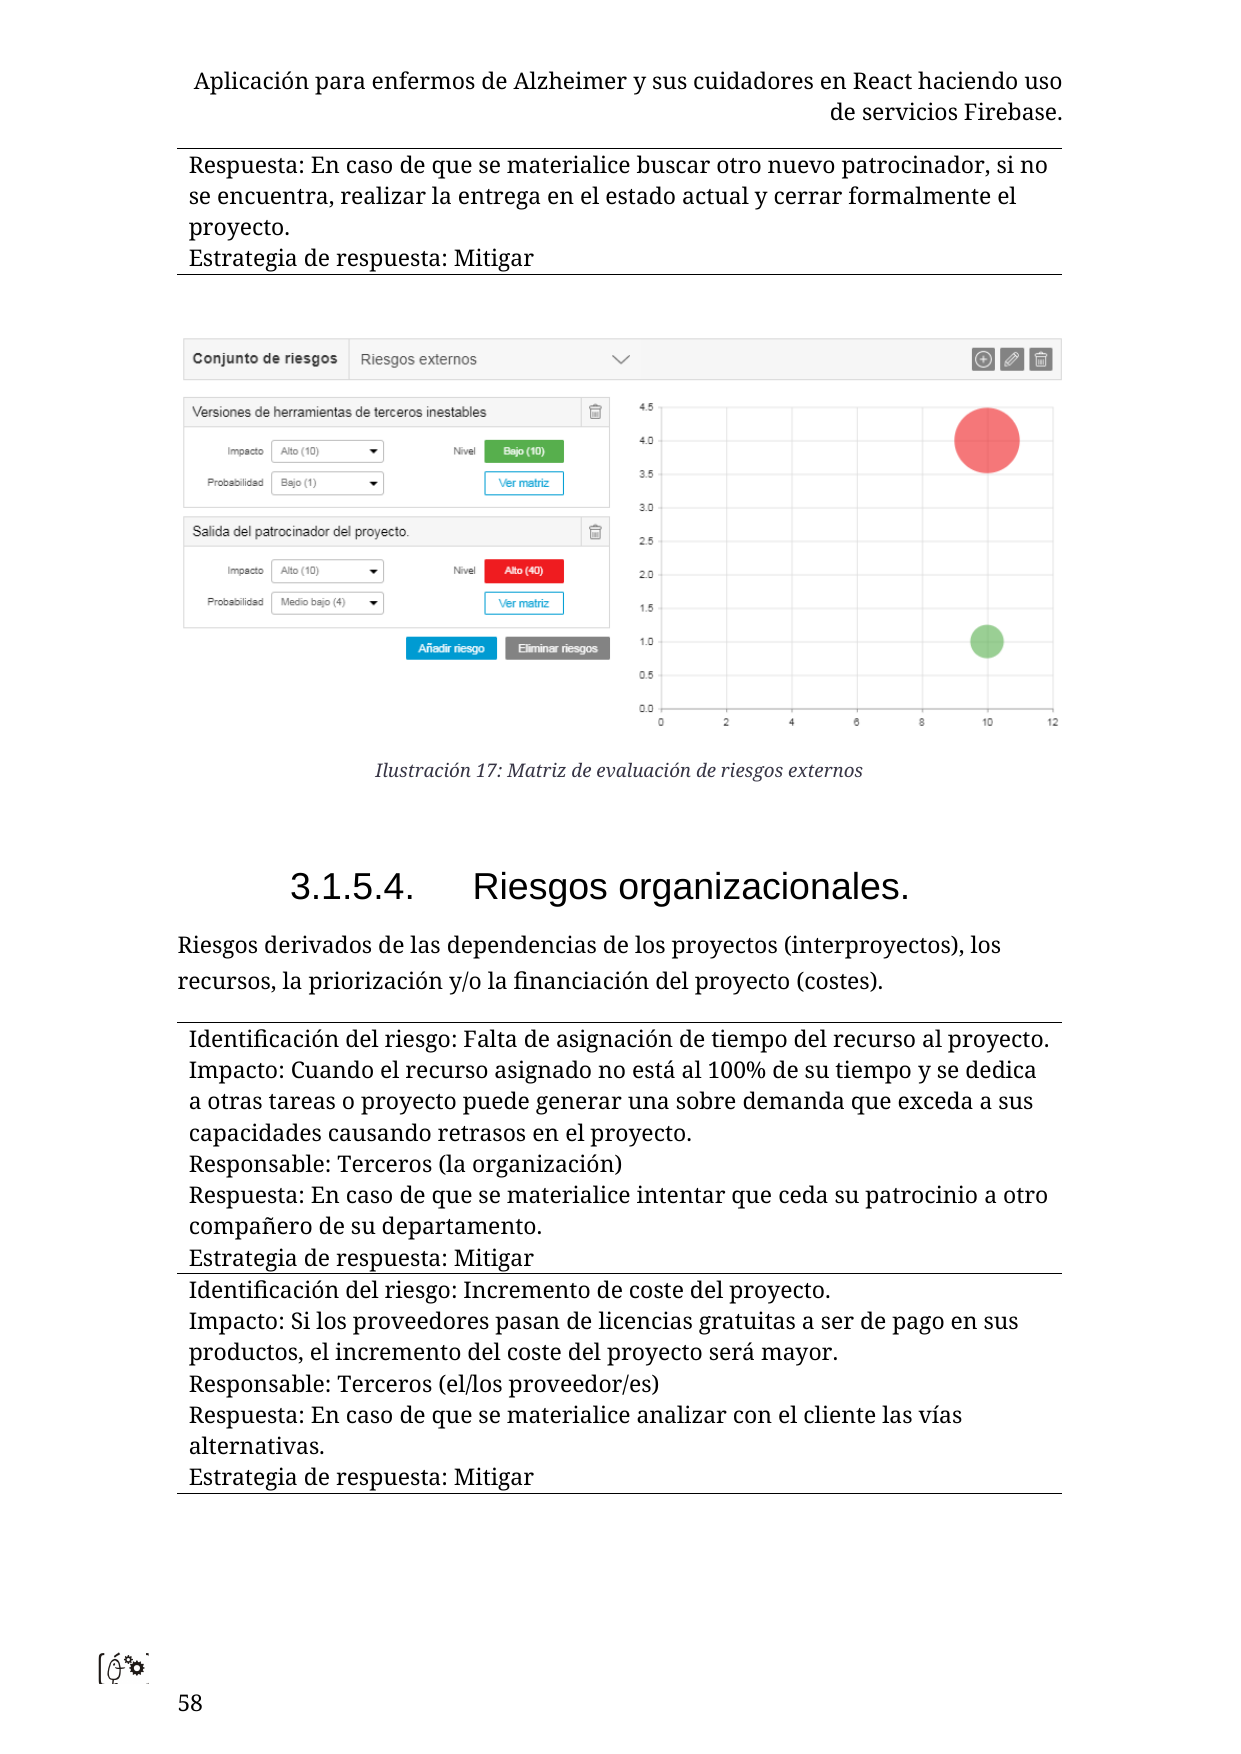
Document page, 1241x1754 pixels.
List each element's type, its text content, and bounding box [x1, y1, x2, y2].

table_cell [177, 149, 1062, 274]
picture [98, 1652, 149, 1684]
table_cell Identificación del riesgo: Incremento de coste del proyecto. Impacto: Si los proveedores pasan de licencias gratuitas a ser de pago en sus productos, el incremento del coste del proyecto será mayor. Responsable: Terceros (el/los proveedor/es) Respuesta: En caso de que se materialice analizar con el cliente las vías alternativas. Estrategia de respuesta: Mitigar [177, 1274, 1062, 1493]
subtitle Riesgos organizacionales. [290, 864, 1063, 907]
table_header Identificación del riesgo: Falta de asignación de tiempo del recurso al proyecto. Impacto: Cuando el recurso asignado no está al 100% de su tiempo y se dedica a otras tareas o proyecto puede generar una sobre demanda que exceda a sus capacidades causando retrasos en el proyecto. Responsable: Terceros (la organización) Respuesta: En caso de que se materialice intentar que ceda su patrocinio a otro compañero de su departamento. Estrategia de respuesta: Mitigar [177, 1023, 1062, 1273]
text Riesgos derivados de las dependencias de los proyectos (interproyectos), los recursos, la priorización y/o la financiación del proyecto (costes). [177, 929, 1063, 996]
picture [177, 331, 1063, 732]
